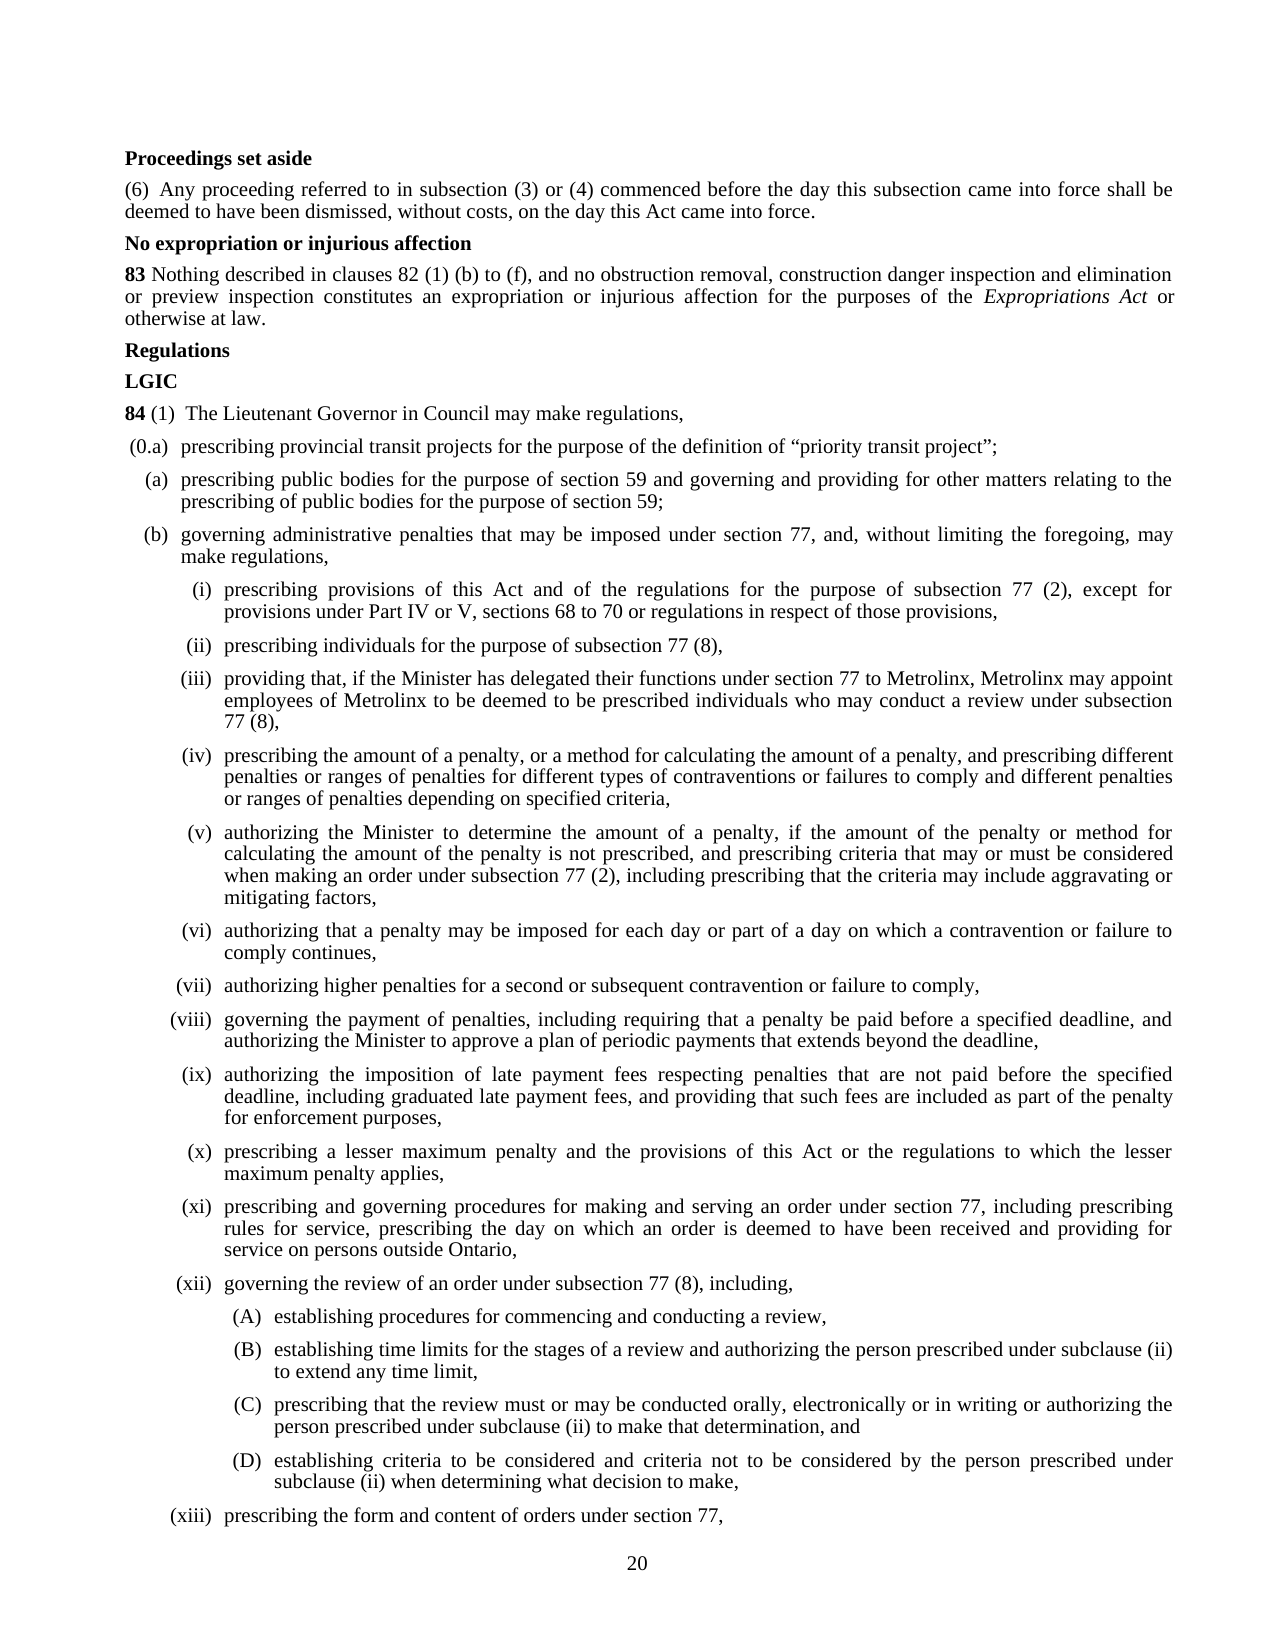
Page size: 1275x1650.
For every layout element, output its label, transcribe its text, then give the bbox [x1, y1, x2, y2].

text (vi) authorizing that a penalty may be imposed for each day or part of a day on which a contravention or failure to comply continues, [124, 920, 1174, 964]
text (vii) authorizing higher penalties for a second or subsequent contravention or failure to comply, [124, 975, 1174, 997]
text (0.a) prescribing provincial transit projects for the purpose of the definition of “priority transit project”; [124, 436, 1174, 458]
text (A) establishing procedures for commencing and conducting a review, [124, 1306, 1174, 1328]
text (xiii) prescribing the form and content of orders under section 77, [124, 1505, 1174, 1526]
text (B) establishing time limits for the stages of a review and authorizing the person prescribed under subclause (ii) to extend any time limit, [124, 1339, 1174, 1383]
text Regulations [124, 342, 1174, 361]
text (x) prescribing a lesser maximum penalty and the provisions of this Act or the regulations to which the lesser maximum penalty applies, [124, 1141, 1174, 1184]
text (viii) governing the payment of penalties, including requiring that a penalty be paid before a specified deadline, and authorizing the Minister to approve a plan of periodic payments that extends beyond the deadline, [124, 1009, 1174, 1052]
text (i) prescribing provisions of this Act and of the regulations for the purpose of subsection 77 (2), except for provisions under Part IV or V, sections 68 to 70 or regulations in respect of those provisions, [124, 579, 1174, 623]
text (xii) governing the review of an order under subsection 77 (8), including, [124, 1273, 1174, 1294]
text 83 Nothing described in clauses 82 (1) (b) to (f), and no obstruction removal, construction danger inspection and elimination or preview inspection constitutes an expropriation or injurious affection for the purposes of the Expropriations Act or otherwise at law. [124, 264, 1174, 330]
text (b) governing administrative penalties that may be imposed under section 77, and, without limiting the foregoing, may make regulations, [124, 524, 1174, 568]
text No expropriation or injurious affection [124, 235, 1174, 254]
text (ii) prescribing individuals for the purpose of subsection 77 (8), [124, 634, 1174, 656]
text Proceedings set aside [124, 150, 1174, 169]
text (6) Any proceeding referred to in subsection (3) or (4) commenced before the day this subsection came into force shall be deemed to have been dismissed, without costs, on the day this Act came into force. [124, 179, 1174, 223]
text (xi) prescribing and governing procedures for making and serving an order under section 77, including prescribing rules for service, prescribing the day on which an order is deemed to have been received and providing for service on persons outside Ontario, [124, 1196, 1174, 1261]
text (iv) prescribing the amount of a penalty, or a method for calculating the amount of a penalty, and prescribing different penalties or ranges of penalties for different types of contraventions or failures to comply and different penalties or ranges of penalties depending on specified criteria, [124, 745, 1174, 810]
text (a) prescribing public bodies for the purpose of section 59 and governing and providing for other matters relating to the prescribing of public bodies for the purpose of section 59; [124, 469, 1174, 513]
text LGIC [124, 373, 1174, 392]
text (iii) providing that, if the Minister has delegated their functions under section 77 to Metrolinx, Metrolinx may appoint employees of Metrolinx to be deemed to be prescribed individuals who may conduct a review under subsection 77 (8), [124, 668, 1174, 733]
text 84 (1) The Lieutenant Governor in Council may make regulations, [124, 403, 1174, 424]
text (ix) authorizing the imposition of late payment fees respecting penalties that are not paid before the specified deadline, including graduated late payment fees, and providing that such fees are included as part of the penalty for enforcement purposes, [124, 1064, 1174, 1129]
text (C) prescribing that the review must or may be conducted orally, electronically or in writing or authorizing the person prescribed under subclause (ii) to make that determination, and [124, 1394, 1174, 1438]
text (v) authorizing the Minister to determine the amount of a penalty, if the amount of the penalty or method for calculating the amount of the penalty is not prescribed, and prescribing criteria that may or must be considered when making an order under subsection 77 (2), including prescribing that the criteria may include aggravating or mitigating factors, [124, 822, 1174, 909]
text (D) establishing criteria to be considered and criteria not to be considered by the person prescribed under subclause (ii) when determining what decision to make, [124, 1449, 1174, 1493]
